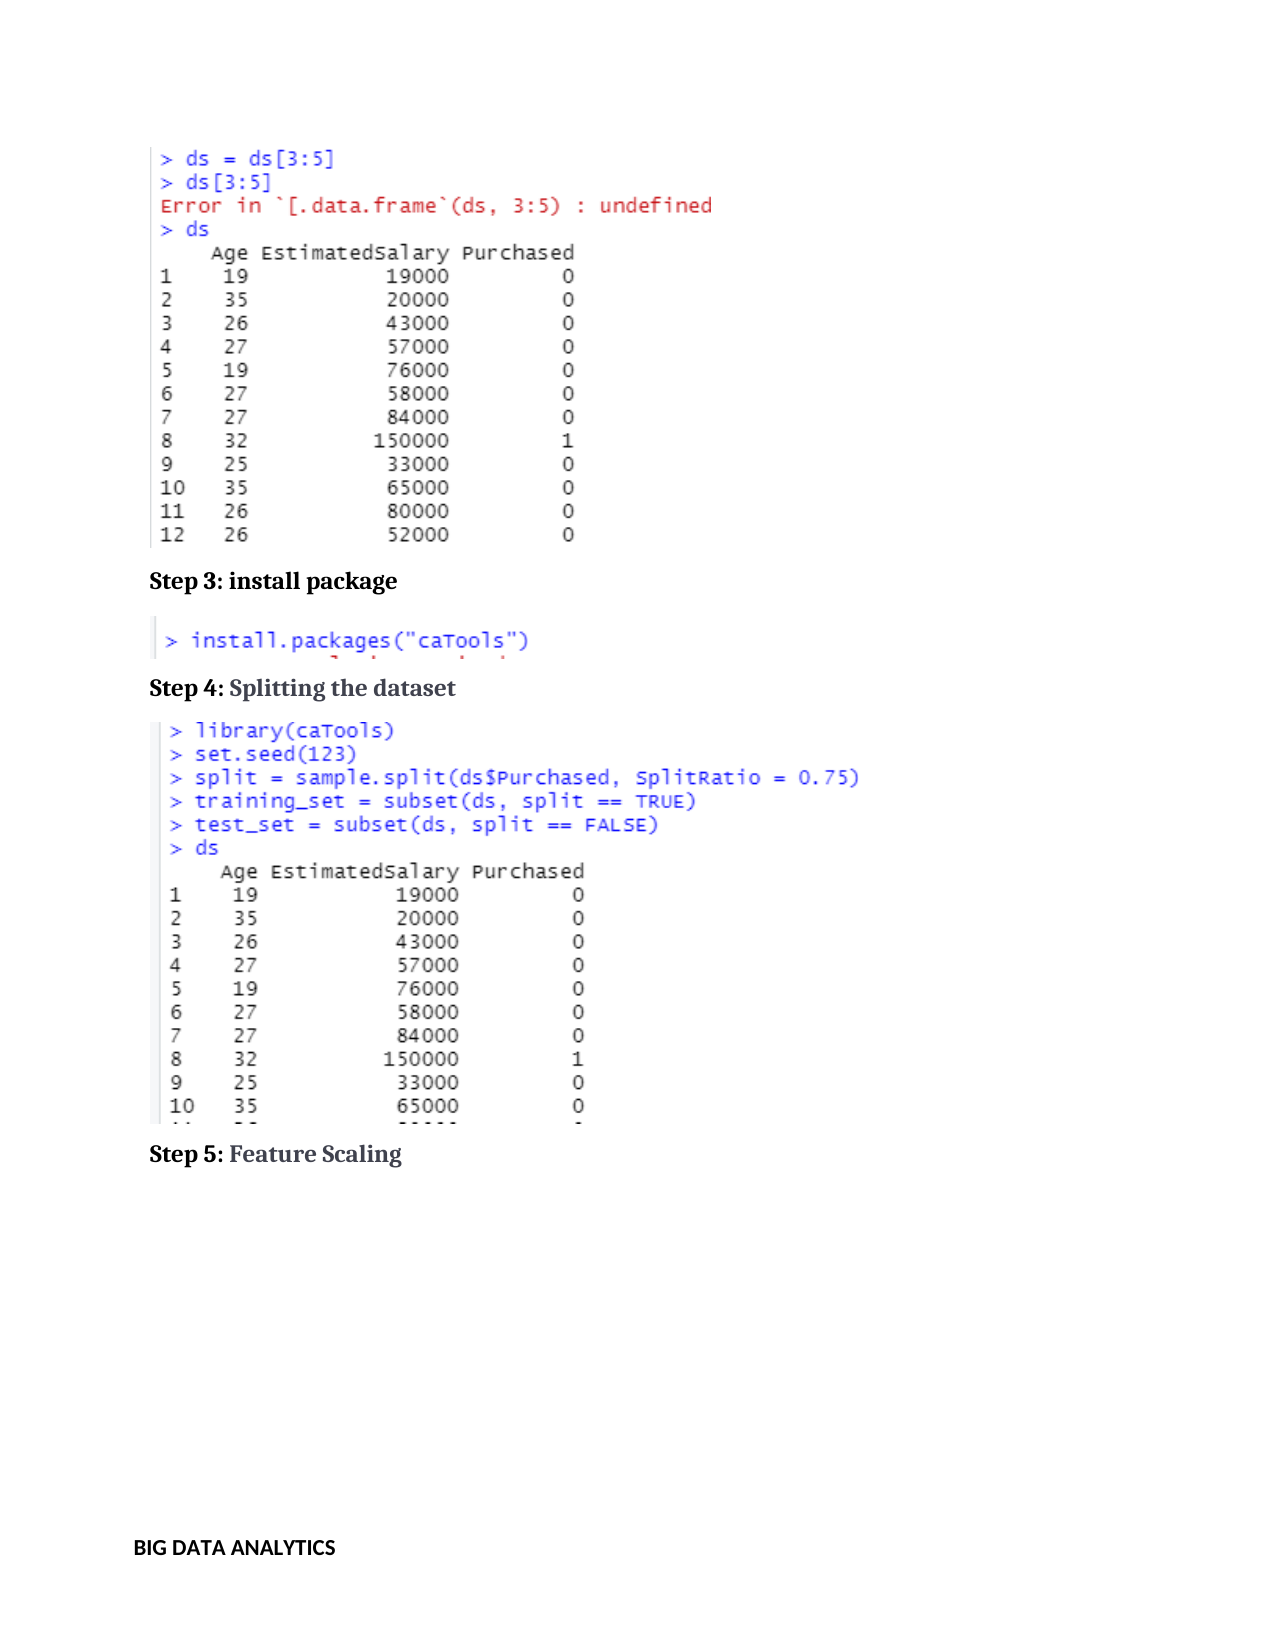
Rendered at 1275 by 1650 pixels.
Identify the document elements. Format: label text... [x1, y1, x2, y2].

picture [150, 722, 859, 1124]
picture [150, 616, 528, 659]
picture [150, 147, 711, 548]
text Step 4: Splitting the dataset [150, 629, 1229, 703]
text Step 3: install package [150, 567, 1229, 596]
